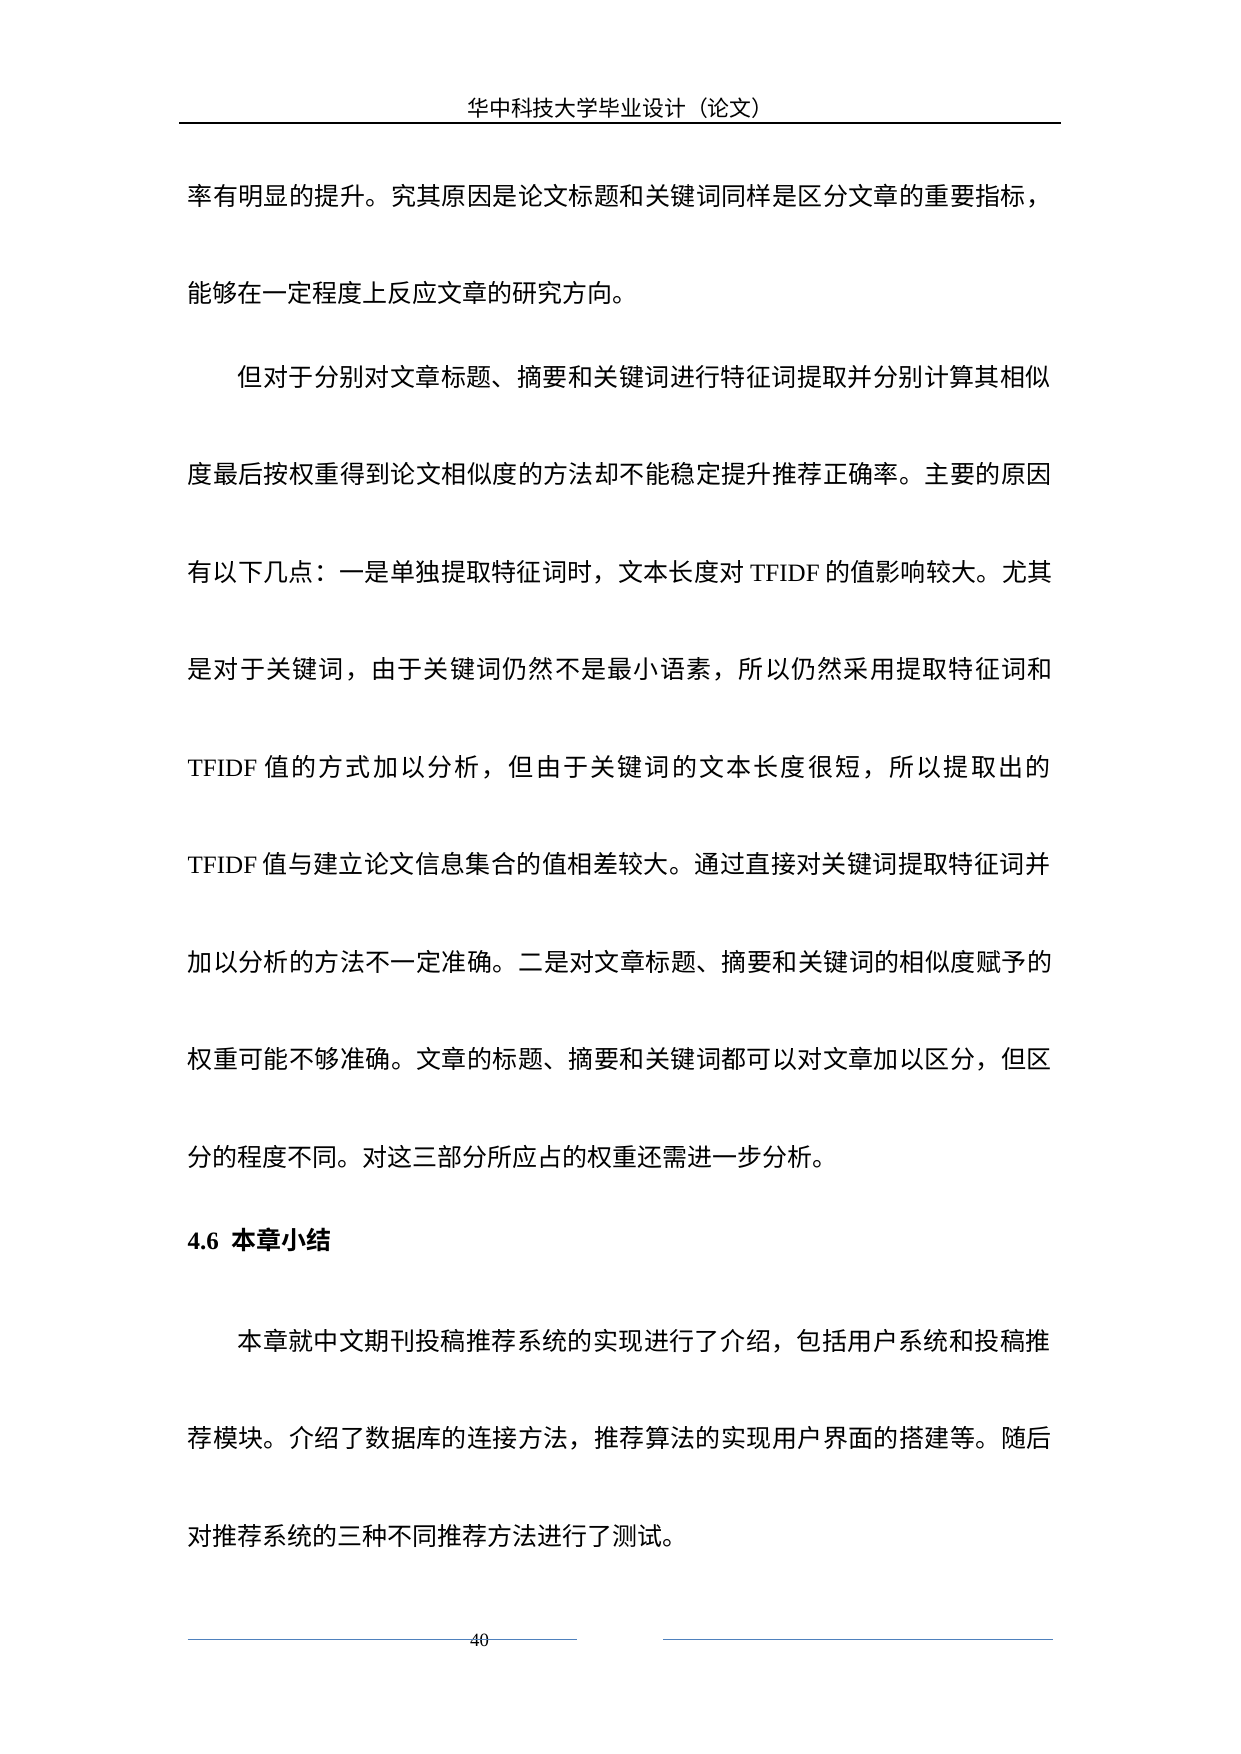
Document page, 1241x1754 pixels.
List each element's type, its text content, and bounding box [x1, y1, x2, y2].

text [187, 162, 1053, 324]
text 本章就中文期刊投稿推荐系统的实现进行了介绍，包括用户系统和投稿推荐模块。介绍了数据库的连接方法，推荐算法的实现用户界面的搭建等。随后对推荐系统的三种不同推荐方法进行了测试。 [187, 1307, 1053, 1567]
text 4.6 本章小结 [187, 1206, 1053, 1271]
text 但对于分别对文章标题、摘要和关键词进行特征词提取并分别计算其相似度最后按权重得到论文相似度的方法却不能稳定提升推荐正确率。主要的原因有以下几点：一是单独提取特征词时，文本长度对TFIDF的值影响较大。尤其是对于关键词，由于关键词仍然不是最小语素，所以仍然采用提取特征词和TFIDF值的方式加以分析，但由于关键词的文本长度很短，所以提取出的TFIDF值与建立论文信息集合的值相差较大。通过直接对关键词提取特征词并加以分析的方法不一定准确。二是对文章标题、摘要和关键词的相似度赋予的权重可能不够准确。文章的标题、摘要和关键词都可以对文章加以区分，但区分的程度不同。对这三部分所应占的权重还需进一步分析。 [187, 343, 1053, 1188]
